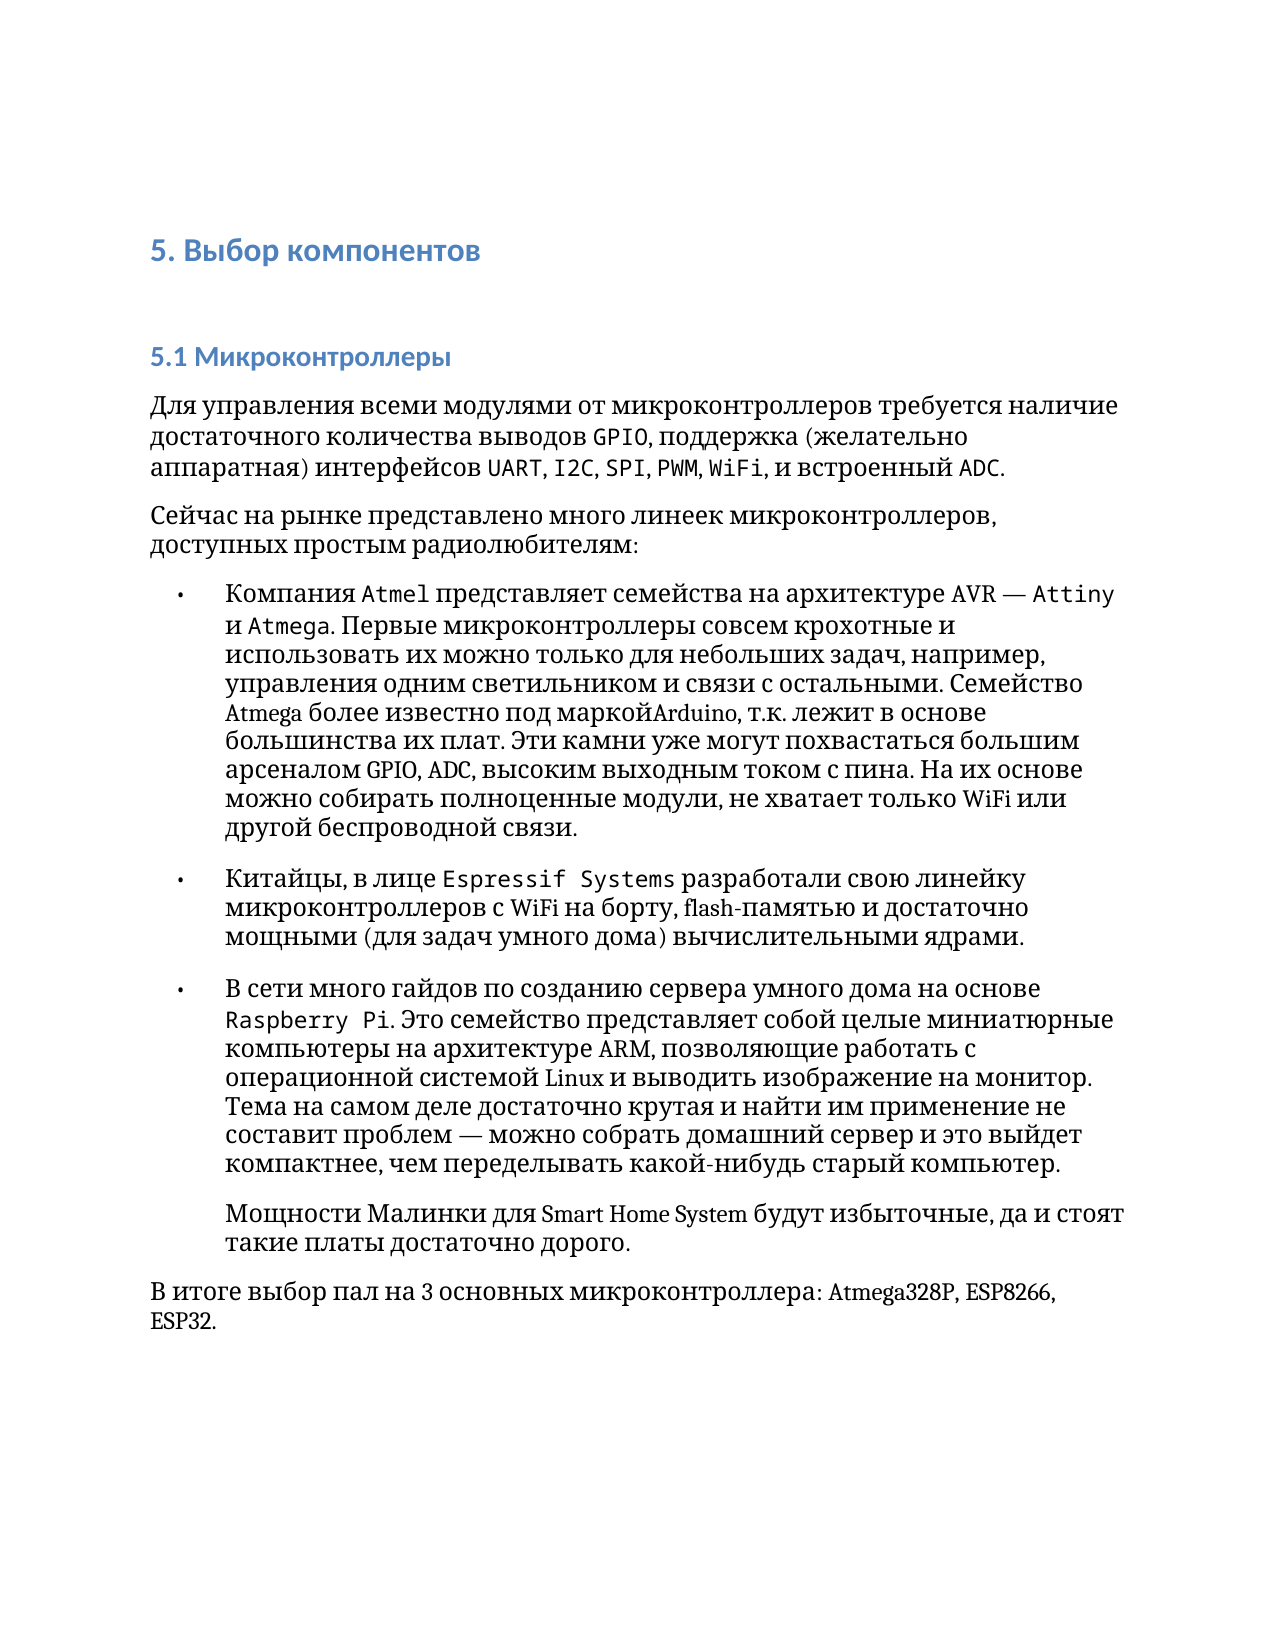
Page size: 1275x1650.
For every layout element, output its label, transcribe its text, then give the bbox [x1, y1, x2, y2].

subtitle 5.1 Микроконтроллеры [150, 338, 1125, 373]
text Для управления всеми модулями от микроконтроллеров требуется наличие достаточного количества выводов GPIO, поддержка (желательно аппаратная) интерфейсов UART, I2C, SPI, PWM, WiFi, и встроенный ADC. [150, 392, 1125, 483]
list Компания Atmel представляет семейства на архитектуре AVR — Attiny и Atmega. Первые микроконтроллеры совсем крохотные и использовать их можно только для небольших задач, например, управления одним светильником и связи с остальными. Семейство Atmega более известно под маркойArduino, т.к. лежит в основе большинства их плат. Эти камни уже могут похвастаться большим арсеналом GPIO, ADC, высоким выходным током с пина. На их основе можно собирать полноценные модули, не хватает только WiFi или другой беспроводной связи. [175, 578, 1125, 842]
subtitle 5. Выбор компонентов [150, 229, 1125, 269]
list Китайцы, в лице Espressif Systems разработали свою линейку микроконтроллеров с WiFi на борту, flash-памятью и достаточно мощными (для задач умного дома) вычислительными ядрами. [175, 863, 1125, 952]
text В итоге выбор пал на 3 основных микроконтроллера: Atmega328P, ESP8266, ESP32. [150, 1278, 1125, 1336]
list Мощности Малинки для Smart Home System будут избыточные, да и стоят такие платы достаточно дорого. [175, 1200, 1125, 1257]
text Сейчас на рынке представлено много линеек микроконтроллеров, доступных простым радиолюбителям: [150, 502, 1125, 560]
list В сети много гайдов по созданию сервера умного дома на основе Raspberry Pi. Это семейство представляет собой целые миниатюрные компьютеры на архитектуре ARM, позволяющие работать с операционной системой Linux и выводить изображение на монитор. Тема на самом деле достаточно крутая и найти им применение не составит проблем — можно собрать домашний сервер и это выйдет компактнее, чем переделывать какой-нибудь старый компьютер. [175, 973, 1125, 1179]
